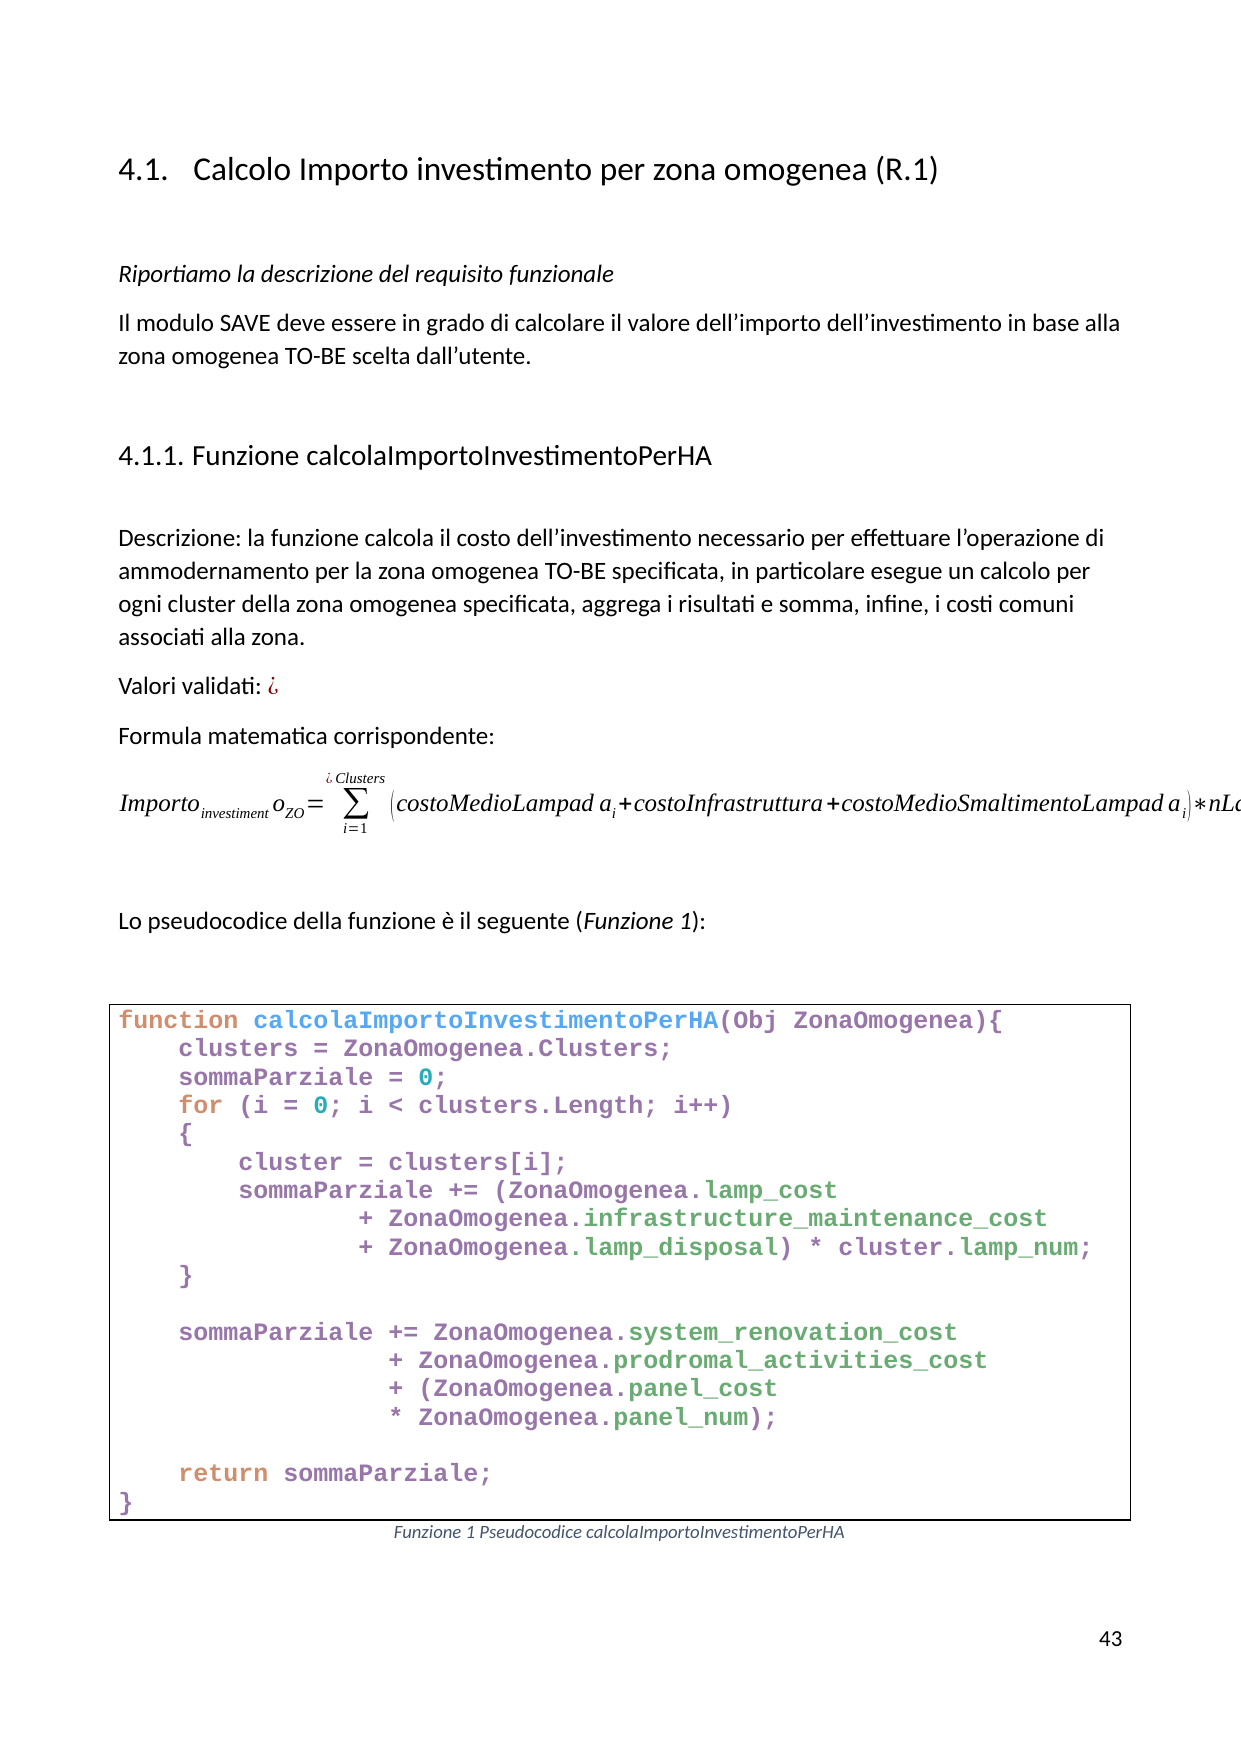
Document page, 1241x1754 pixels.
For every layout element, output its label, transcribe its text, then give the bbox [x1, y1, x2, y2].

text Funzione 1 Pseudocodice calcolaImportoInvestimentoPerHA [118, 1521, 1122, 1543]
list Lo pseudocodice della funzione è il seguente (Funzione 1): [118, 905, 1122, 936]
text + (ZonaOmogenea.panel_cost [118, 1376, 1122, 1401]
text 4.1.1. Funzione calcolaImportoInvestimentoPerHA [118, 437, 1122, 472]
text function calcolaImportoInvestimentoPerHA(Obj ZonaOmogenea){ clusters = ZonaOmogenea.Clusters; sommaParziale = 0; for (i = 0; i < clusters.Length; i++) [110, 1005, 1130, 1121]
text { cluster = clusters[i]; sommaParziale += (ZonaOmogenea.lamp_cost [118, 1121, 1122, 1206]
list Calcolo Importo investimento per zona omogenea (R.1) [118, 148, 1122, 188]
text + ZonaOmogenea.infrastructure_maintenance_cost [118, 1206, 1122, 1234]
list Formula matematica corrispondente: [118, 720, 1122, 750]
list Valori validati: [118, 670, 1122, 701]
list Descrizione: la funzione calcola il costo dell’investimento necessario per effettuare l’operazione di ammodernamento per la zona omogenea TO-BE specificata, in particolare esegue un calcolo per ogni cluster della zona omogenea specificata, aggrega i risultati e somma, infine, i costi comuni associati alla zona. [118, 522, 1122, 651]
text + ZonaOmogenea.lamp_disposal) * cluster.lamp_num; } sommaParziale += ZonaOmogenea.system_renovation_cost [118, 1234, 1122, 1347]
text * ZonaOmogenea.panel_num); return sommaParziale; } [110, 1401, 1130, 1519]
list Il modulo SAVE deve essere in grado di calcolare il valore dell’importo dell’investimento in base alla zona omogenea TO-BE scelta dall’utente. [118, 307, 1122, 371]
text + ZonaOmogenea.prodromal_activities_cost [118, 1347, 1122, 1376]
list Riportiamo la descrizione del requisito funzionale [118, 258, 1122, 288]
